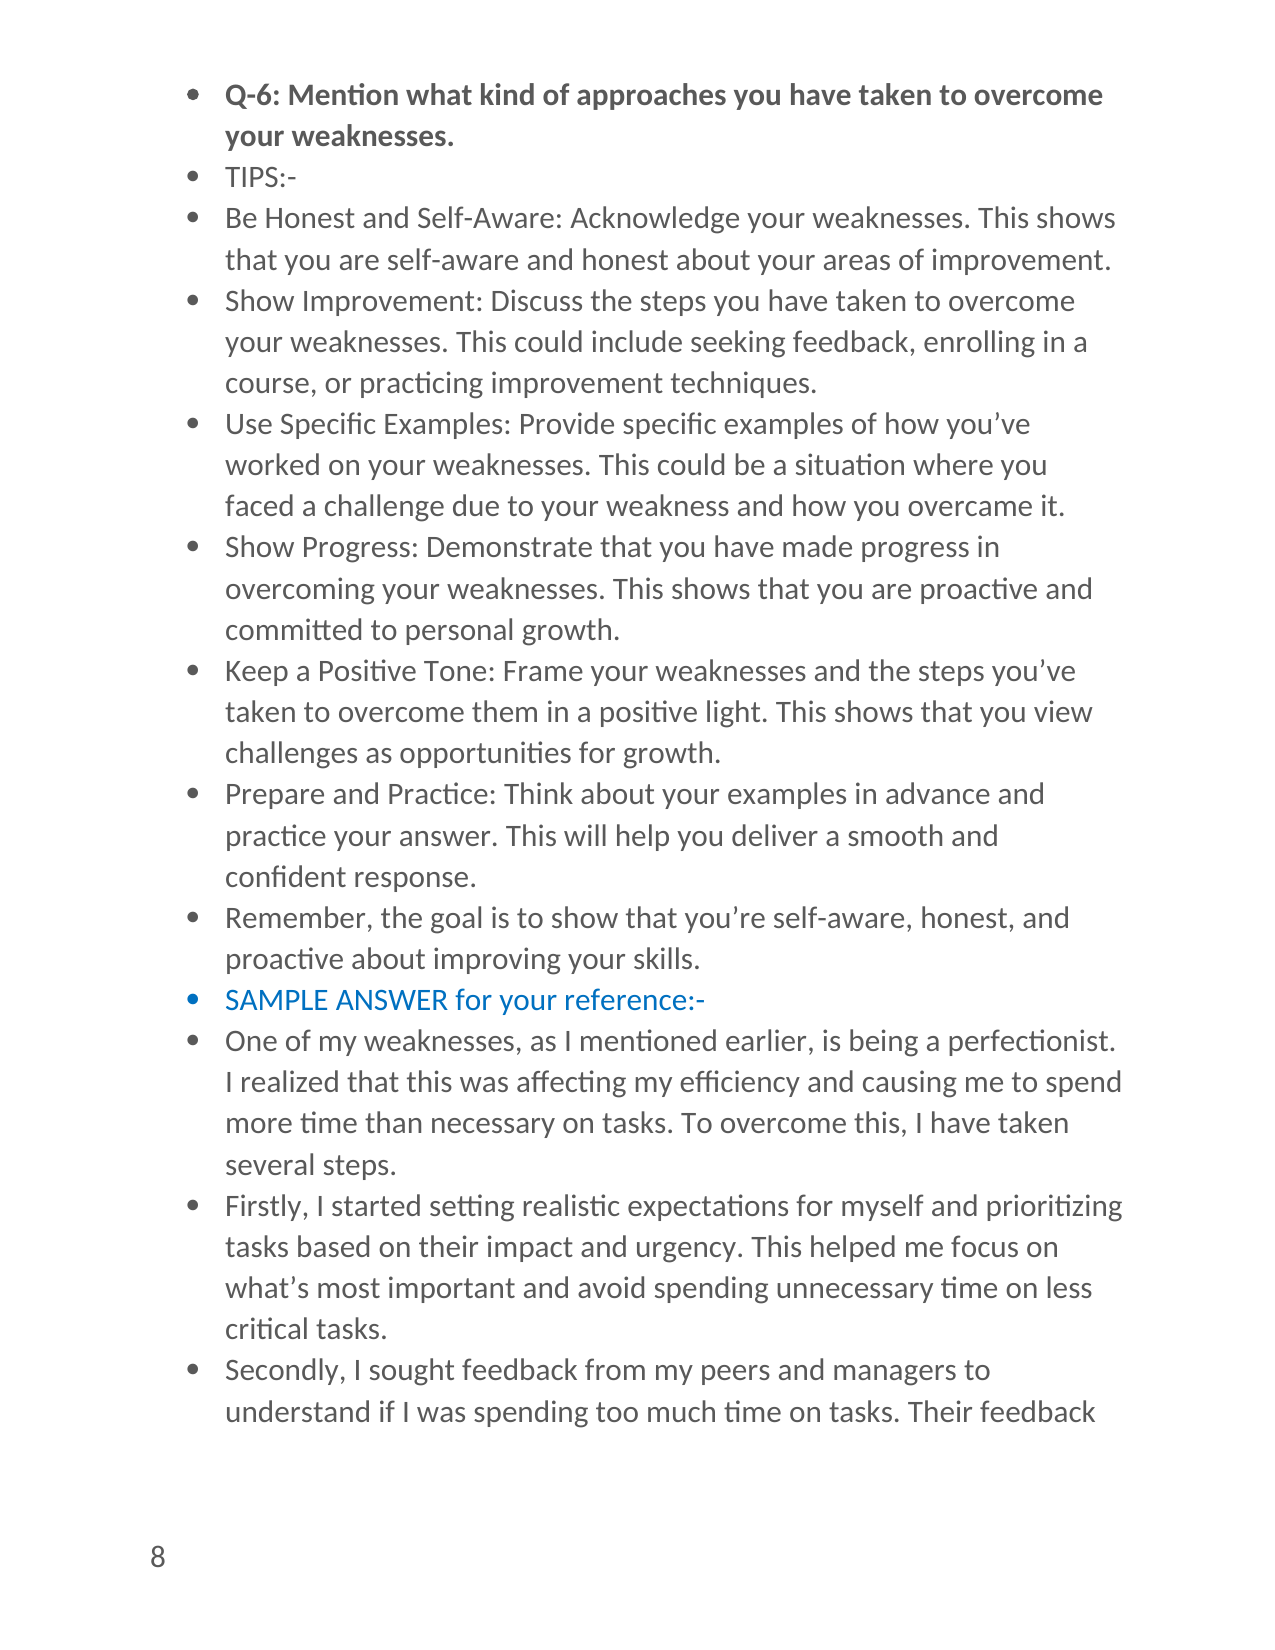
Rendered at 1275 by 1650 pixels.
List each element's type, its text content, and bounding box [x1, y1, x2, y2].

list SAMPLE ANSWER for your reference:- [187, 980, 1125, 1018]
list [187, 1351, 1125, 1430]
list Show Progress: Demonstrate that you have made progress in overcoming your weaknesses. This shows that you are proactive and committed to personal growth. [187, 528, 1125, 648]
list Show Improvement: Discuss the steps you have taken to overcome your weaknesses. This could include seeking feedback, enrolling in a course, or practicing improvement techniques. [187, 281, 1125, 401]
list Q-6: Mention what kind of approaches you have taken to overcome your weaknesses. [187, 75, 1125, 154]
list One of my weaknesses, as I mentioned earlier, is being a perfectionist. I realized that this was affecting my efficiency and causing me to spend more time than necessary on tasks. To overcome this, I have taken several steps. [187, 1021, 1125, 1183]
list Be Honest and Self-Aware: Acknowledge your weaknesses. This shows that you are self-aware and honest about your areas of improvement. [187, 198, 1125, 278]
list Keep a Positive Tone: Frame your weaknesses and the steps you’ve taken to overcome them in a positive light. This shows that you view challenges as opportunities for growth. [187, 651, 1125, 771]
list Prepare and Practice: Think about your examples in advance and practice your answer. This will help you deliver a smooth and confident response. [187, 774, 1125, 895]
list Firstly, I started setting realistic expectations for myself and prioritizing tasks based on their impact and urgency. This helped me focus on what’s most important and avoid spending unnecessary time on less critical tasks. [187, 1186, 1125, 1347]
list TIPS:- [187, 157, 1125, 195]
list Use Specific Examples: Provide specific examples of how you’ve worked on your weaknesses. This could be a situation where you faced a challenge due to your weakness and how you overcame it. [187, 404, 1125, 524]
list Remember, the goal is to show that you’re self-aware, honest, and proactive about improving your skills. [187, 898, 1125, 977]
